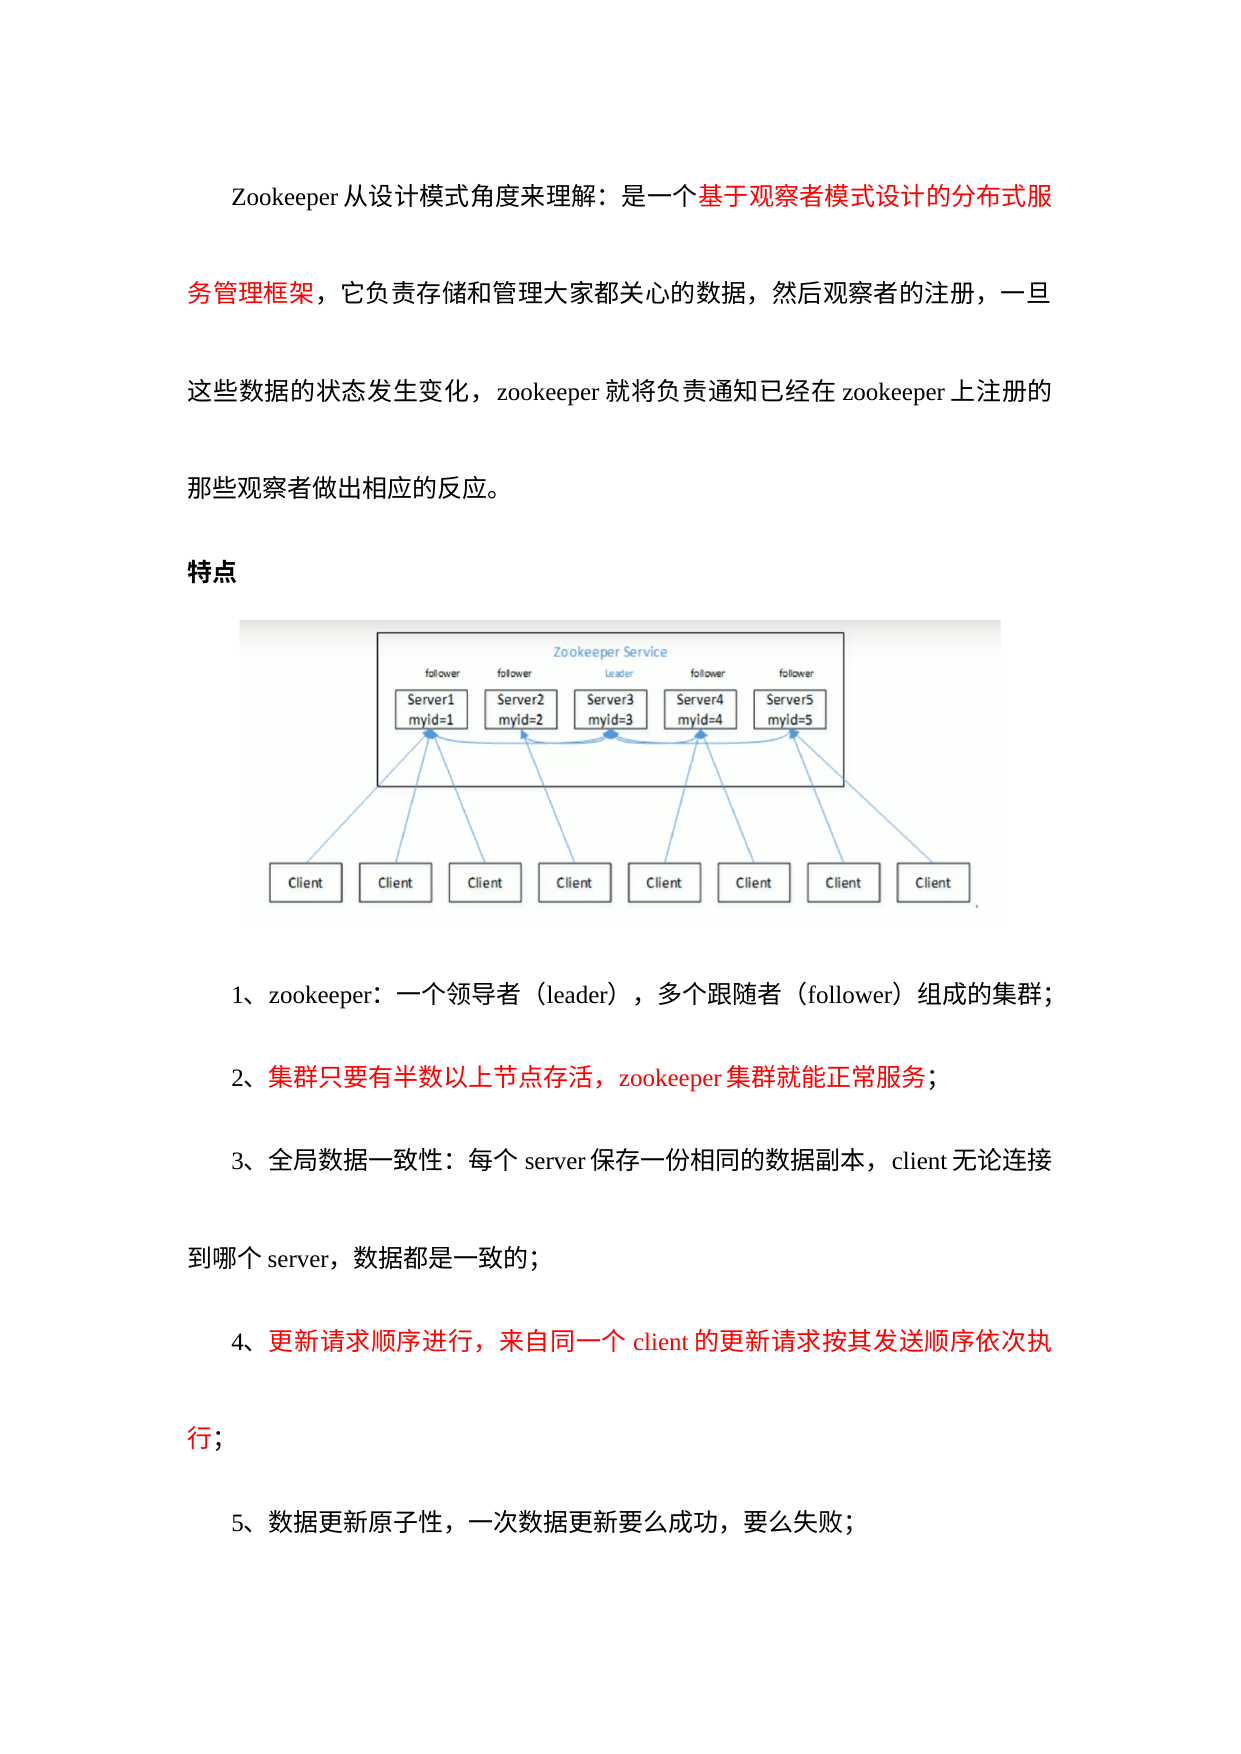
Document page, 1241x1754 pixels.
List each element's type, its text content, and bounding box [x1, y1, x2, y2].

list 集群只要有半数以上节点存活，zookeeper集群就能正常服务； [187, 1043, 1053, 1108]
list 数据更新原子性，一次数据更新要么成功，要么失败； [187, 1488, 1053, 1553]
picture [239, 620, 1001, 922]
subtitle 特点 [187, 538, 1053, 603]
text Zookeeper从设计模式角度来理解：是一个基于观察者模式设计的分布式服务管理框架，它负责存储和管理大家都关心的数据，然后观察者的注册，一旦这些数据的状态发生变化，zookeeper就将负责通知已经在zookeeper上注册的那些观察者做出相应的反应。 [187, 162, 1053, 519]
list 全局数据一致性：每个server保存一份相同的数据副本，client无论连接到哪个server，数据都是一致的； [187, 1126, 1053, 1289]
list 更新请求顺序进行，来自同一个client的更新请求按其发送顺序依次执行； [187, 1307, 1053, 1469]
list zookeeper：一个领导者（leader），多个跟随者（follower）组成的集群； [187, 960, 1053, 1025]
